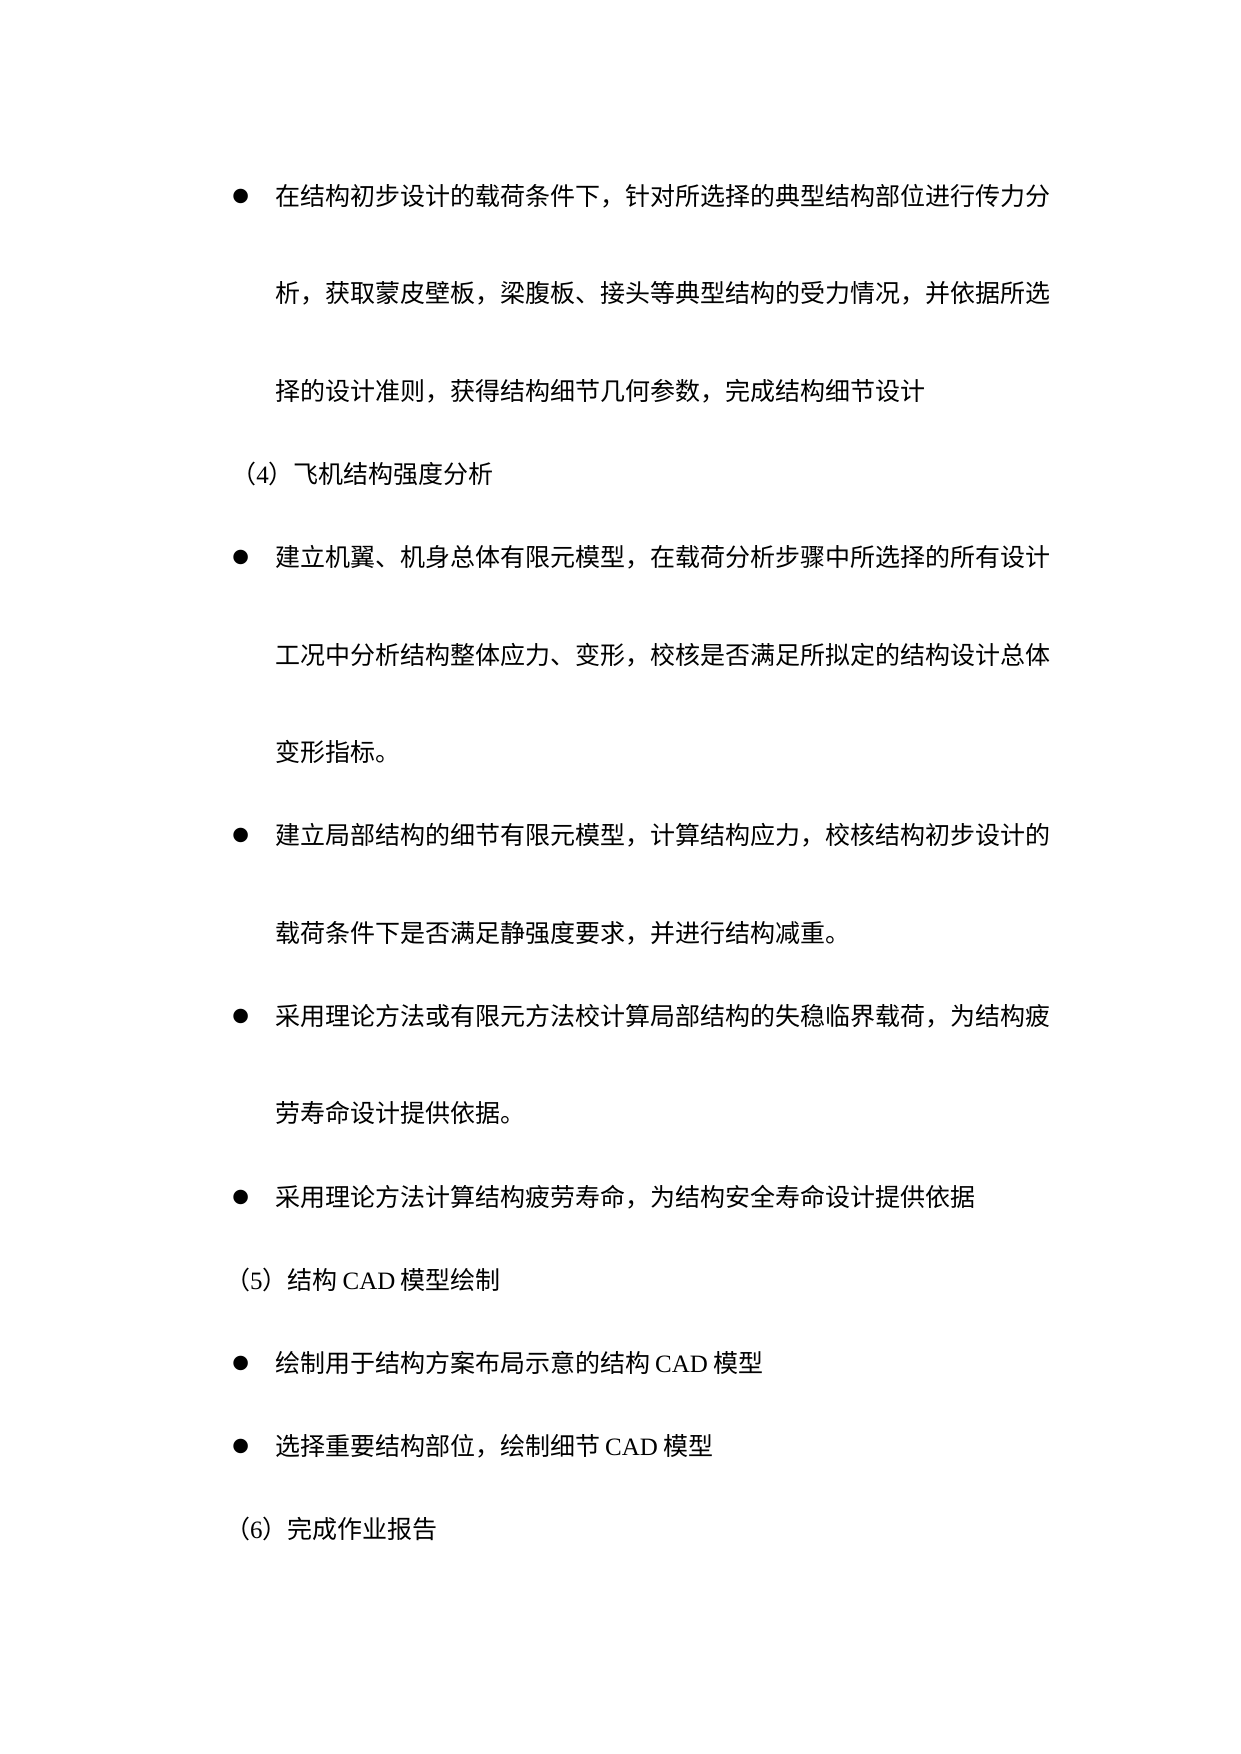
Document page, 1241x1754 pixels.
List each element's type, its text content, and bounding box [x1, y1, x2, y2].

list 建立局部结构的细节有限元模型，计算结构应力，校核结构初步设计的载荷条件下是否满足静强度要求，并进行结构减重。 [231, 801, 1053, 964]
text （4）飞机结构强度分析 [231, 440, 1053, 505]
text （6）完成作业报告 [187, 1495, 1053, 1560]
list 选择重要结构部位，绘制细节CAD模型 [231, 1412, 1053, 1477]
text （5）结构CAD模型绘制 [187, 1246, 1053, 1311]
list 采用理论方法或有限元方法校计算局部结构的失稳临界载荷，为结构疲劳寿命设计提供依据。 [231, 982, 1053, 1144]
list 在结构初步设计的载荷条件下，针对所选择的典型结构部位进行传力分析，获取蒙皮壁板，梁腹板、接头等典型结构的受力情况，并依据所选择的设计准则，获得结构细节几何参数，完成结构细节设计 [231, 162, 1053, 422]
list 建立机翼、机身总体有限元模型，在载荷分析步骤中所选择的所有设计工况中分析结构整体应力、变形，校核是否满足所拟定的结构设计总体变形指标。 [231, 523, 1053, 783]
list 采用理论方法计算结构疲劳寿命，为结构安全寿命设计提供依据 [231, 1163, 1053, 1228]
list 绘制用于结构方案布局示意的结构CAD模型 [231, 1329, 1053, 1394]
